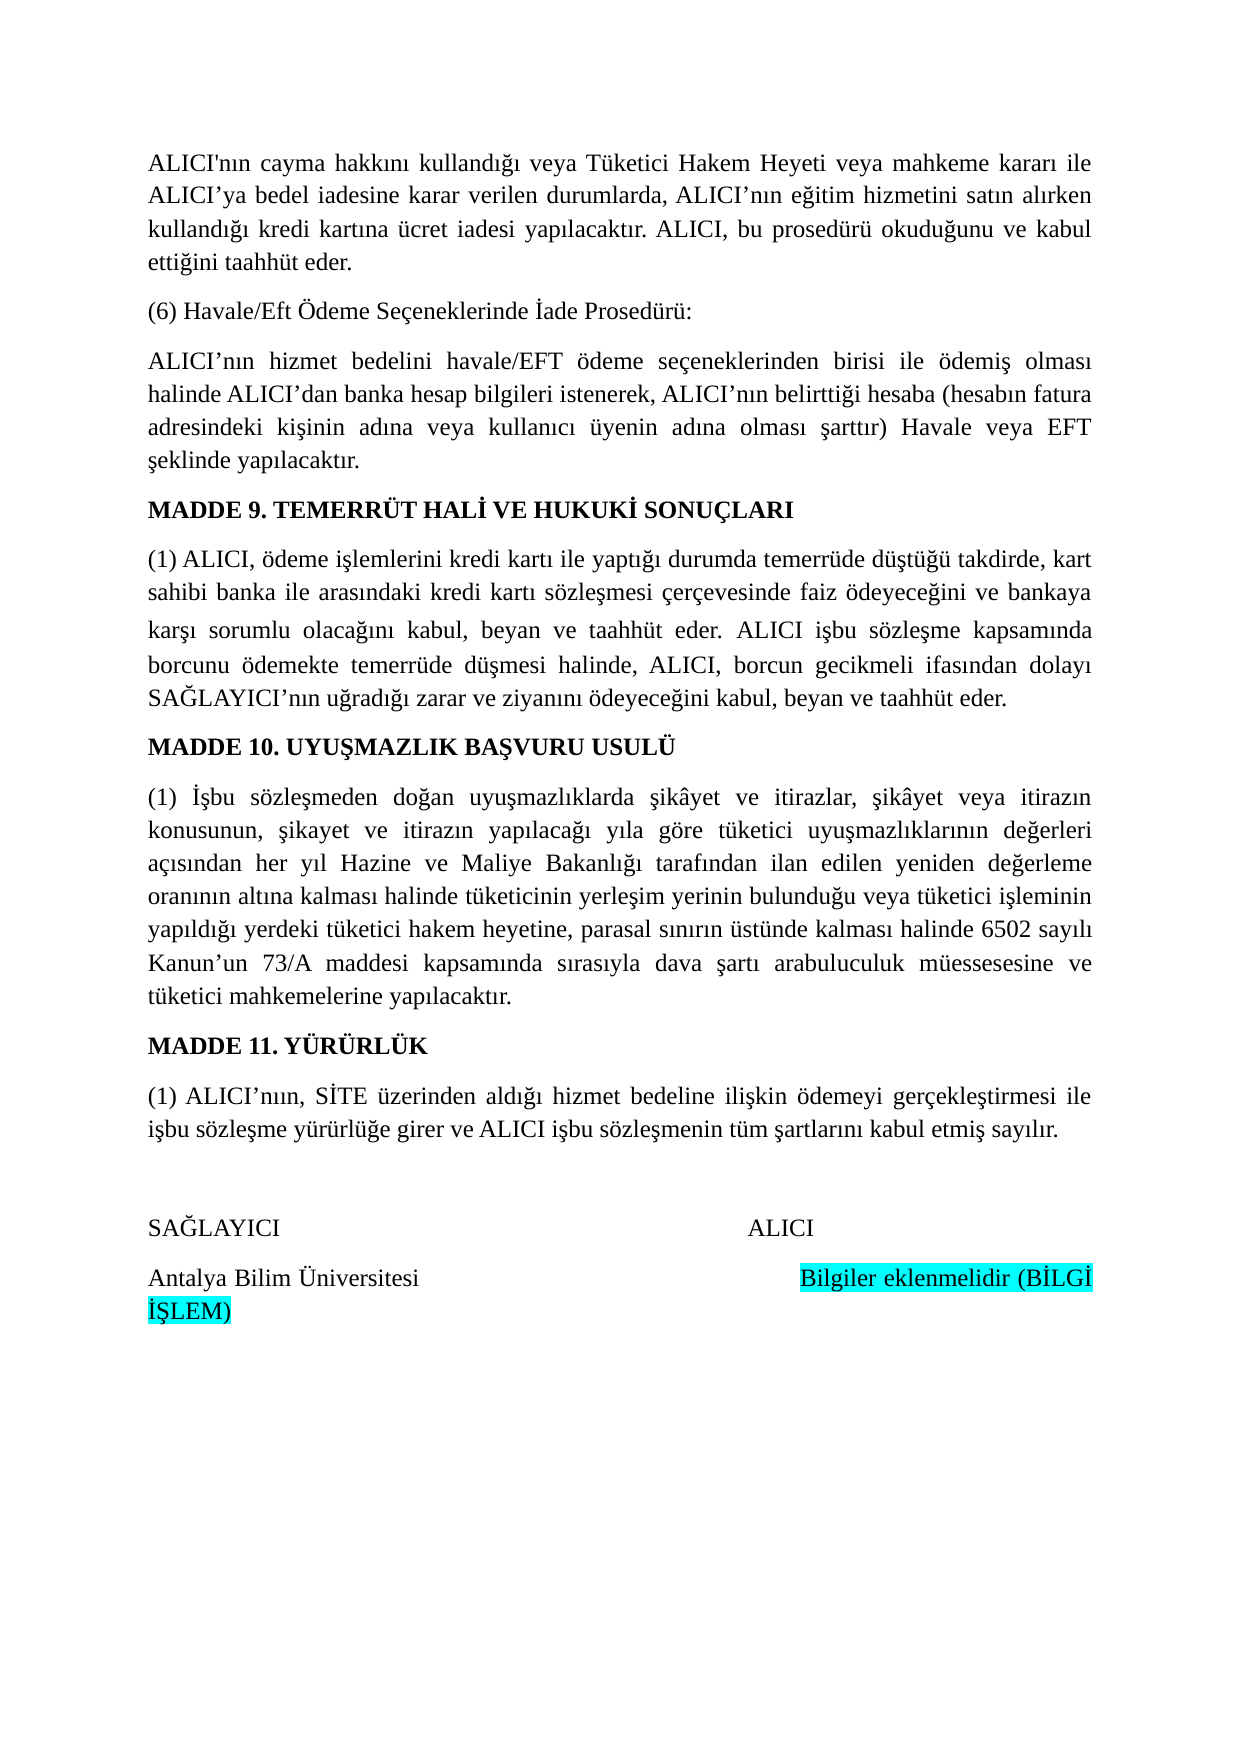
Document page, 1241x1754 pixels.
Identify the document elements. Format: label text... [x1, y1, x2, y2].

text Antalya Bilim Üniversitesi Bilgiler eklenmelidir (BİLGİ İŞLEM) [148, 1263, 1093, 1324]
text (1) ALICI’nıın, SİTE üzerinden aldığı hizmet bedeline ilişkin ödemeyi gerçekleştirmesi ile işbu sözleşme yürürlüğe girer ve ALICI işbu sözleşmenin tüm şartlarını kabul etmiş sayılır. [148, 1081, 1093, 1142]
text (6) Havale/Eft Ödeme Seçeneklerinde İade Prosedürü: [148, 296, 1093, 325]
text MADDE 11. YÜRÜRLÜK [148, 1031, 1093, 1060]
text SAĞLAYICI ALICI [148, 1213, 1093, 1242]
text (1) ALICI, ödeme işlemlerini kredi kartı ile yaptığı durumda temerrüde düştüğü takdirde, kart sahibi banka ile arasındaki kredi kartı sözleşmesi çerçevesinde faiz ödeyeceğini ve bankaya karşı sorumlu olacağını kabul, beyan ve taahhüt eder. ALICI işbu sözleşme kapsamında borcunu ödemekte temerrüde düşmesi halinde, ALICI, borcun gecikmeli ifasından dolayı SAĞLAYICI’nın uğradığı zarar ve ziyanını ödeyeceğini kabul, beyan ve taahhüt eder. [148, 544, 1093, 711]
text MADDE 10. UYUŞMAZLIK BAŞVURU USULÜ [148, 732, 1093, 761]
text ALICI'nın cayma hakkını kullandığı veya Tüketici Hakem Heyeti veya mahkeme kararı ile ALICI’ya bedel iadesine karar verilen durumlarda, ALICI’nın eğitim hizmetini satın alırken kullandığı kredi kartına ücret iadesi yapılacaktır. ALICI, bu prosedürü okuduğunu ve kabul ettiğini taahhüt eder. [148, 148, 1093, 275]
text (1) İşbu sözleşmeden doğan uyuşmazlıklarda şikâyet ve itirazlar, şikâyet veya itirazın konusunun, şikayet ve itirazın yapılacağı yıla göre tüketici uyuşmazlıklarının değerleri açısından her yıl Hazine ve Maliye Bakanlığı tarafından ilan edilen yeniden değerleme oranının altına kalması halinde tüketicinin yerleşim yerinin bulunduğu veya tüketici işleminin yapıldığı yerdeki tüketici hakem heyetine, parasal sınırın üstünde kalması halinde 6502 sayılı Kanun’un 73/A maddesi kapsamında sırasıyla dava şartı arabuluculuk müessesesine ve tüketici mahkemelerine yapılacaktır. [148, 782, 1093, 1010]
text ALICI’nın hizmet bedelini havale/EFT ödeme seçeneklerinden birisi ile ödemiş olması halinde ALICI’dan banka hesap bilgileri istenerek, ALICI’nın belirttiği hesaba (hesabın fatura adresindeki kişinin adına veya kullanıcı üyenin adına olması şarttır) Havale veya EFT şeklinde yapılacaktır. [148, 346, 1093, 474]
text MADDE 9. TEMERRÜT HALİ VE HUKUKİ SONUÇLARI [148, 495, 1093, 523]
